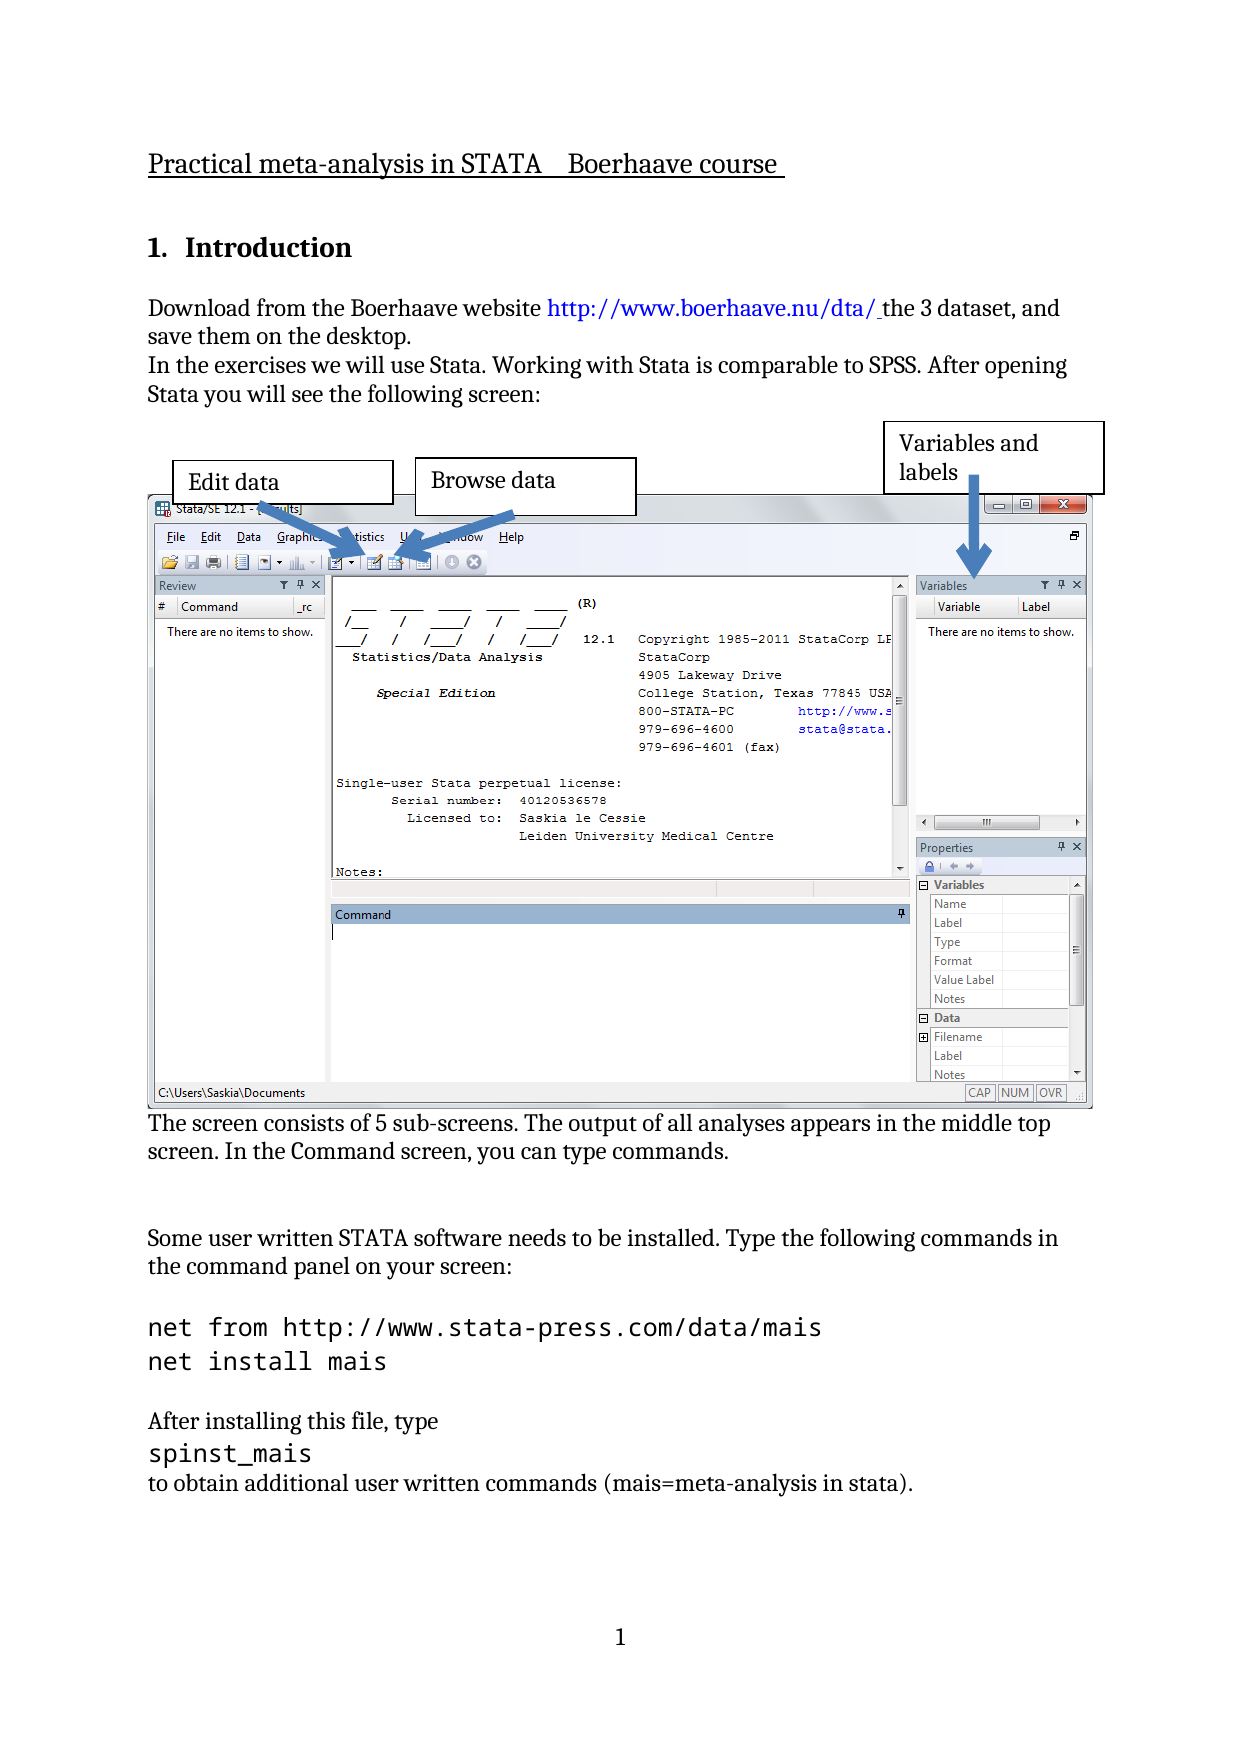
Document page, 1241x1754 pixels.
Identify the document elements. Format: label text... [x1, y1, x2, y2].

text In the exercises we will use Stata. Working with Stata is comparable to SPSS. After opening Stata you will see the following screen: [148, 351, 1093, 408]
text net from http://www.stata-press.com/data/mais [148, 1310, 1093, 1344]
text Some user written STATA software needs to be installed. Type the following commands in the command panel on your screen: [148, 1223, 1093, 1281]
text Download from the Boerhaave website http://www.boerhaave.nu/dta/ the 3 dataset, and save them on the desktop. [148, 293, 1093, 351]
text The screen consists of 5 sub-screens. The output of all analyses appears in the middle top screen. In the Command screen, you can type commands. [148, 1109, 1093, 1166]
text net install mais [148, 1344, 1093, 1378]
picture [274, 505, 287, 510]
subtitle Introduction [148, 231, 1093, 265]
picture [147, 494, 1093, 1109]
text to obtain additional user written commands (mais=meta-analysis in stata). [148, 1469, 1093, 1498]
text Practical meta-analysis in STATA Boerhaave course [148, 148, 1093, 181]
text After installing this file, type [148, 1407, 1093, 1435]
text spinst_mais [148, 1435, 1093, 1469]
